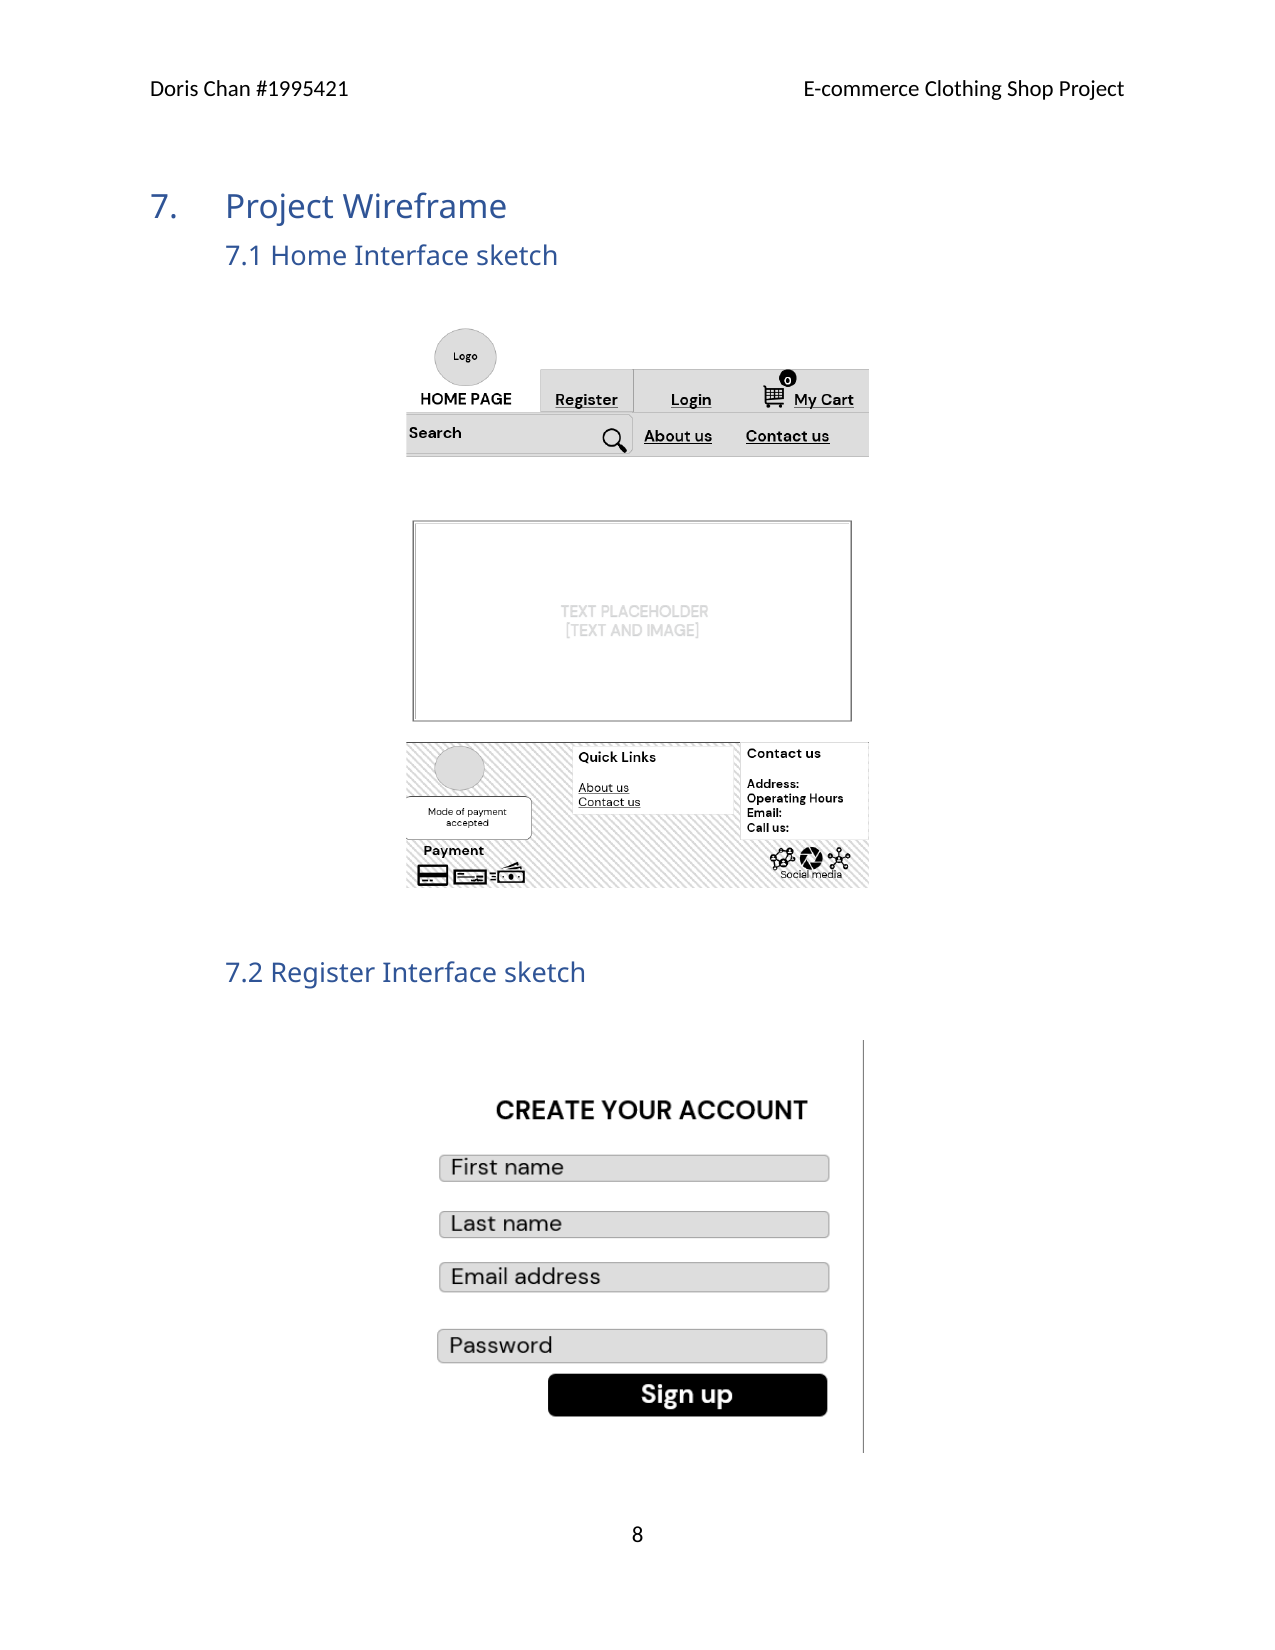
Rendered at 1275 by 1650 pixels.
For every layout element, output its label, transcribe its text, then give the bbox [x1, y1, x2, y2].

picture [411, 1040, 864, 1453]
picture [406, 322, 869, 888]
subtitle 7.1 Home Interface sketch [225, 236, 1125, 273]
subtitle Project Wireframe [150, 183, 1125, 228]
subtitle 7.2 Register Interface sketch [225, 954, 1125, 991]
